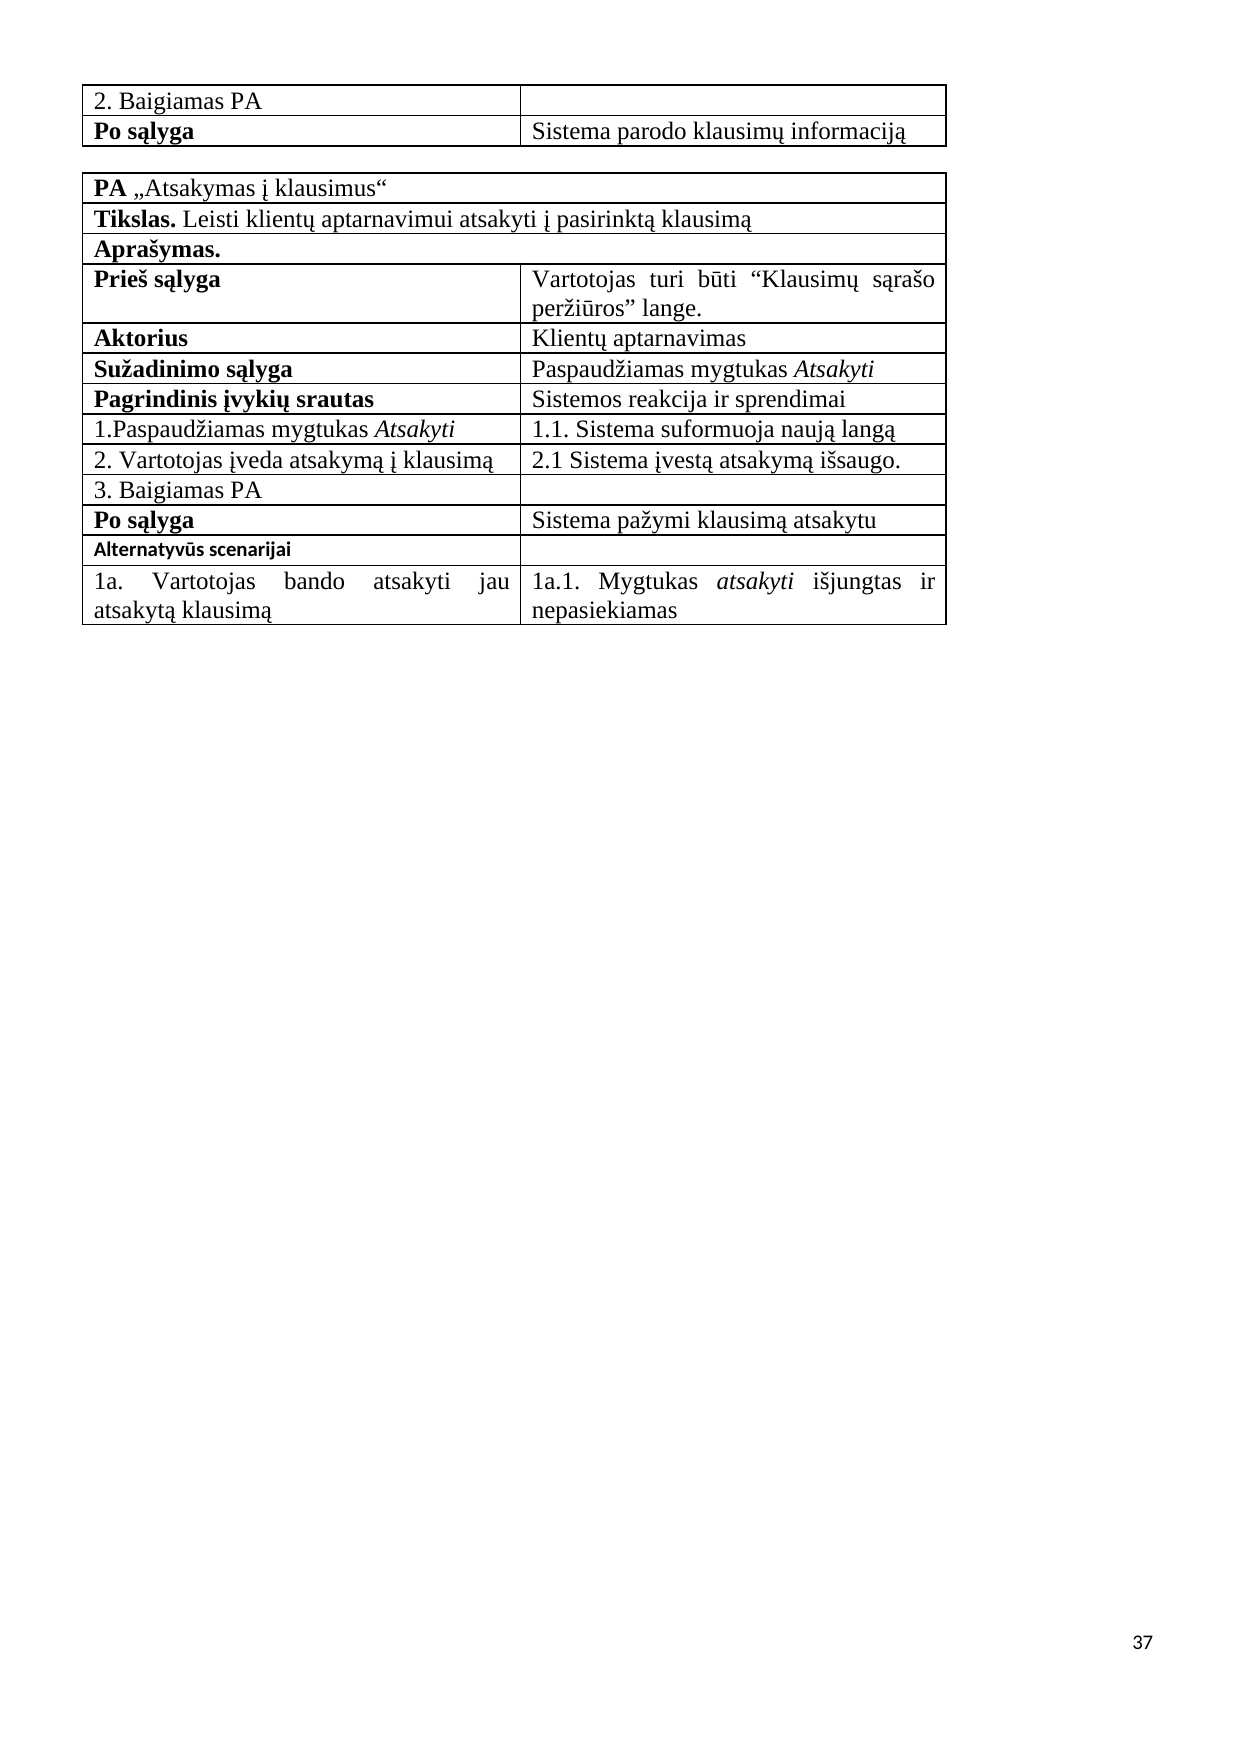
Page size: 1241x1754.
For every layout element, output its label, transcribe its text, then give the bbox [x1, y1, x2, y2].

table_cell 2. Baigiamas PA [83, 86, 520, 115]
table_header PA „Atsakymas į klausimus“ [83, 174, 945, 202]
table_cell 1a. Vartotojas bando atsakyti jau atsakytą klausimą [83, 566, 520, 623]
table_cell 2. Vartotojas įveda atsakymą į klausimą [83, 445, 520, 473]
table_cell 2.1 Sistema įvestą atsakymą išsaugo. [521, 445, 945, 473]
table_cell 1.1. Sistema suformuoja naują langą [521, 415, 945, 443]
table_cell Tikslas. Leisti klientų aptarnavimui atsakyti į pasirinktą klausimą [83, 204, 945, 233]
table_cell 3. Baigiamas PA [83, 475, 520, 504]
table_cell 1a.1. Mygtukas atsakyti išjungtas ir nepasiekiamas [521, 566, 945, 623]
table_cell Po sąlyga [83, 116, 520, 145]
table_cell Sužadinimo sąlyga [83, 354, 520, 383]
table_cell Sistema parodo klausimų informaciją [521, 116, 945, 145]
table_cell Vartotojas turi būti “Klausimų sąrašo peržiūros” lange. [521, 265, 945, 322]
table_cell [521, 536, 945, 564]
table_cell Pagrindinis įvykių srautas [83, 384, 520, 413]
table_cell Klientų aptarnavimas [521, 324, 945, 352]
table_cell Aktorius [83, 324, 520, 352]
table_cell Sistemos reakcija ir sprendimai [521, 384, 945, 413]
table_cell Alternatyvūs scenarijai [83, 536, 520, 564]
table_cell [521, 475, 945, 504]
table_cell Prieš sąlyga [83, 265, 520, 322]
table_cell 1.Paspaudžiamas mygtukas Atsakyti [83, 415, 520, 443]
table_cell Sistema pažymi klausimą atsakytu [521, 506, 945, 534]
table_cell Paspaudžiamas mygtukas Atsakyti [521, 354, 945, 383]
table_cell Aprašymas. [83, 234, 945, 263]
table_cell Po sąlyga [83, 506, 520, 534]
table_cell [521, 86, 945, 115]
